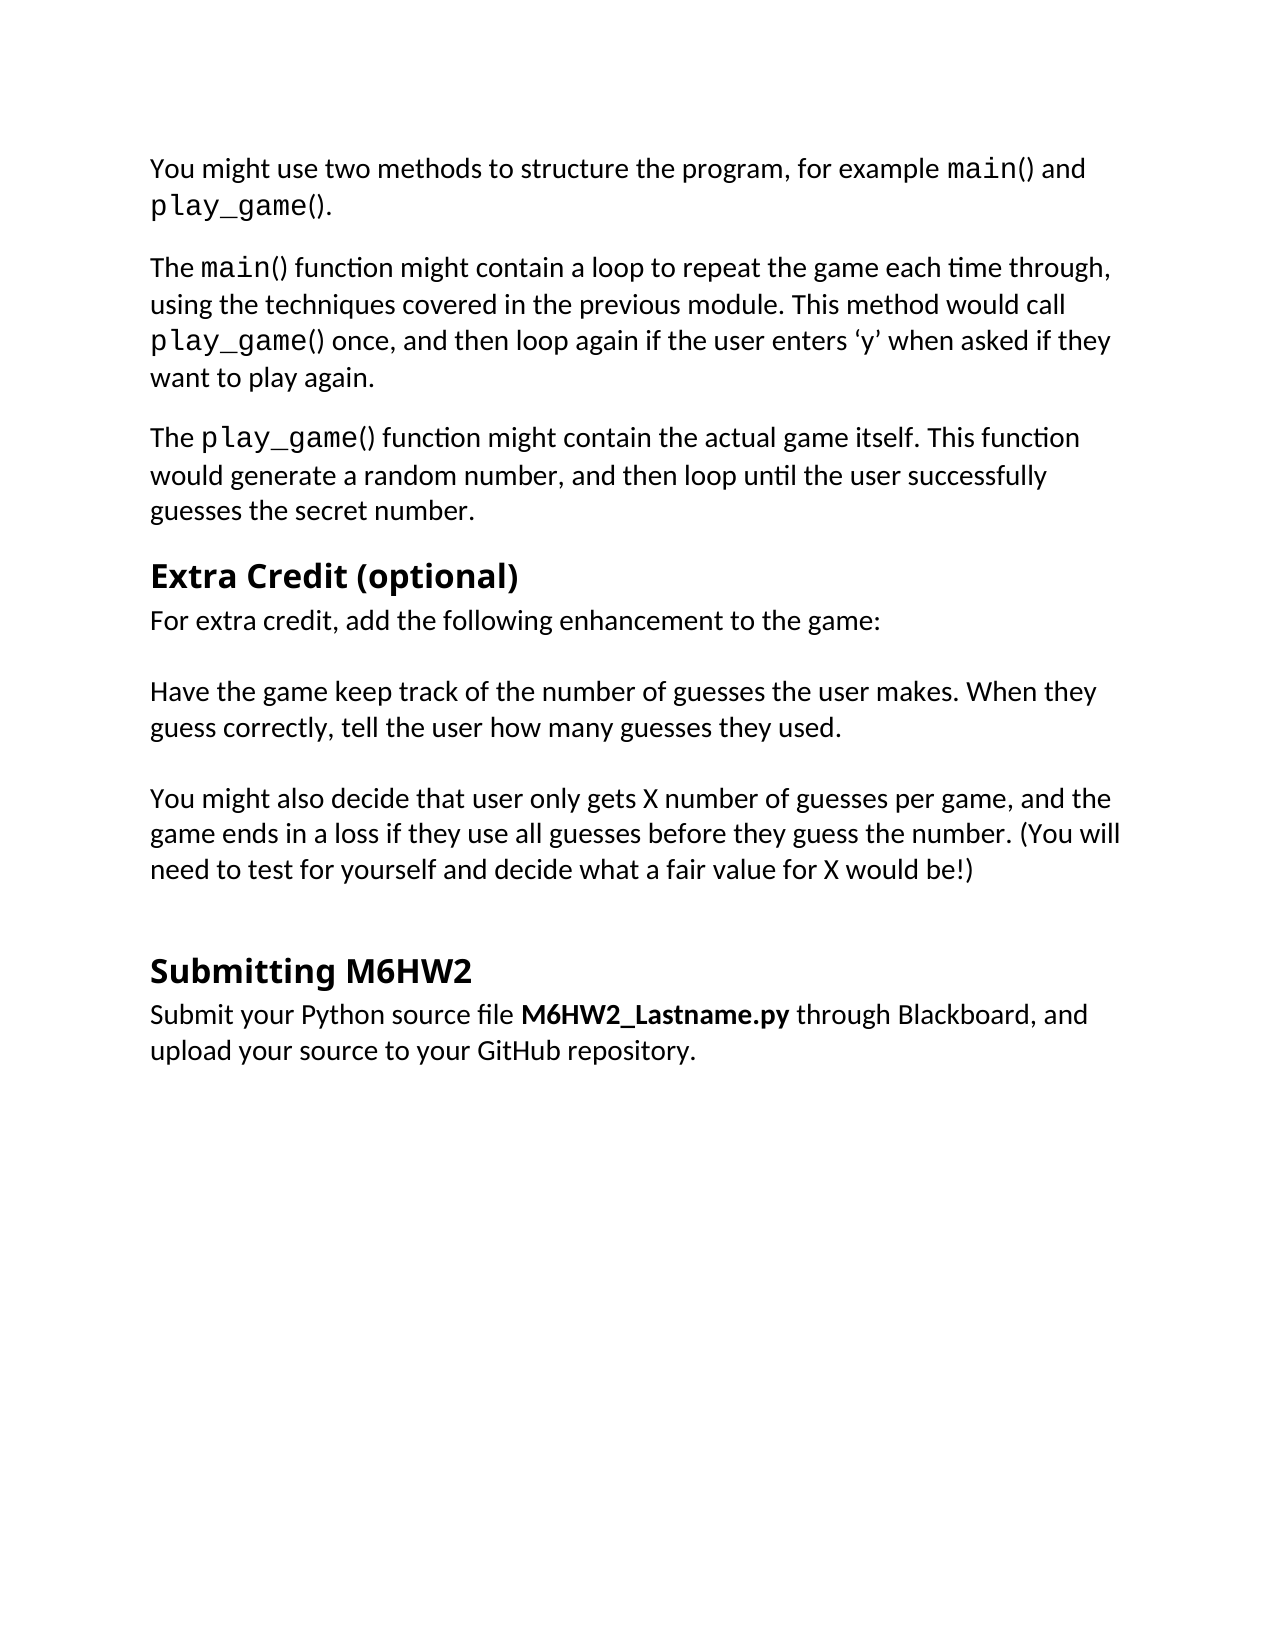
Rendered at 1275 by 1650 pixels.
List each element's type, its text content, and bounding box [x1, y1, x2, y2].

text Have the game keep track of the number of guesses the user makes. When they guess correctly, tell the user how many guesses they used. [150, 673, 1125, 744]
subtitle Submitting M6HW2 [150, 947, 1125, 993]
text You might use two methods to structure the program, for example main() and play_game(). [150, 150, 1125, 224]
text The main() function might contain a loop to repeat the game each time through, using the techniques covered in the previous module. This method would call play_game() once, and then loop again if the user enters ‘y’ when asked if they want to play again. [150, 249, 1125, 394]
text Submit your Python source file M6HW2_Lastname.py through Blackboard, and upload your source to your GitHub repository.﻿﻿﻿﻿﻿﻿﻿﻿﻿﻿﻿﻿﻿﻿﻿﻿﻿﻿﻿﻿﻿﻿﻿﻿﻿﻿﻿﻿﻿﻿﻿﻿﻿﻿﻿﻿﻿﻿﻿﻿﻿﻿﻿﻿﻿﻿﻿﻿﻿﻿﻿﻿﻿﻿﻿﻿﻿﻿﻿﻿﻿﻿﻿﻿﻿﻿ [150, 996, 1125, 1068]
text You might also decide that user only gets X number of guesses per game, and the game ends in a loss if they use all guesses before they guess the number. (You will need to test for yourself and decide what a fair value for X would be!) [150, 780, 1125, 887]
text For extra credit, add the following enhancement to the game: [150, 602, 1125, 637]
subtitle Extra Credit (optional) [150, 553, 1125, 598]
text The play_game() function might contain the actual game itself. This function would generate a random number, and then loop until the user successfully guesses the secret number. [150, 419, 1125, 528]
